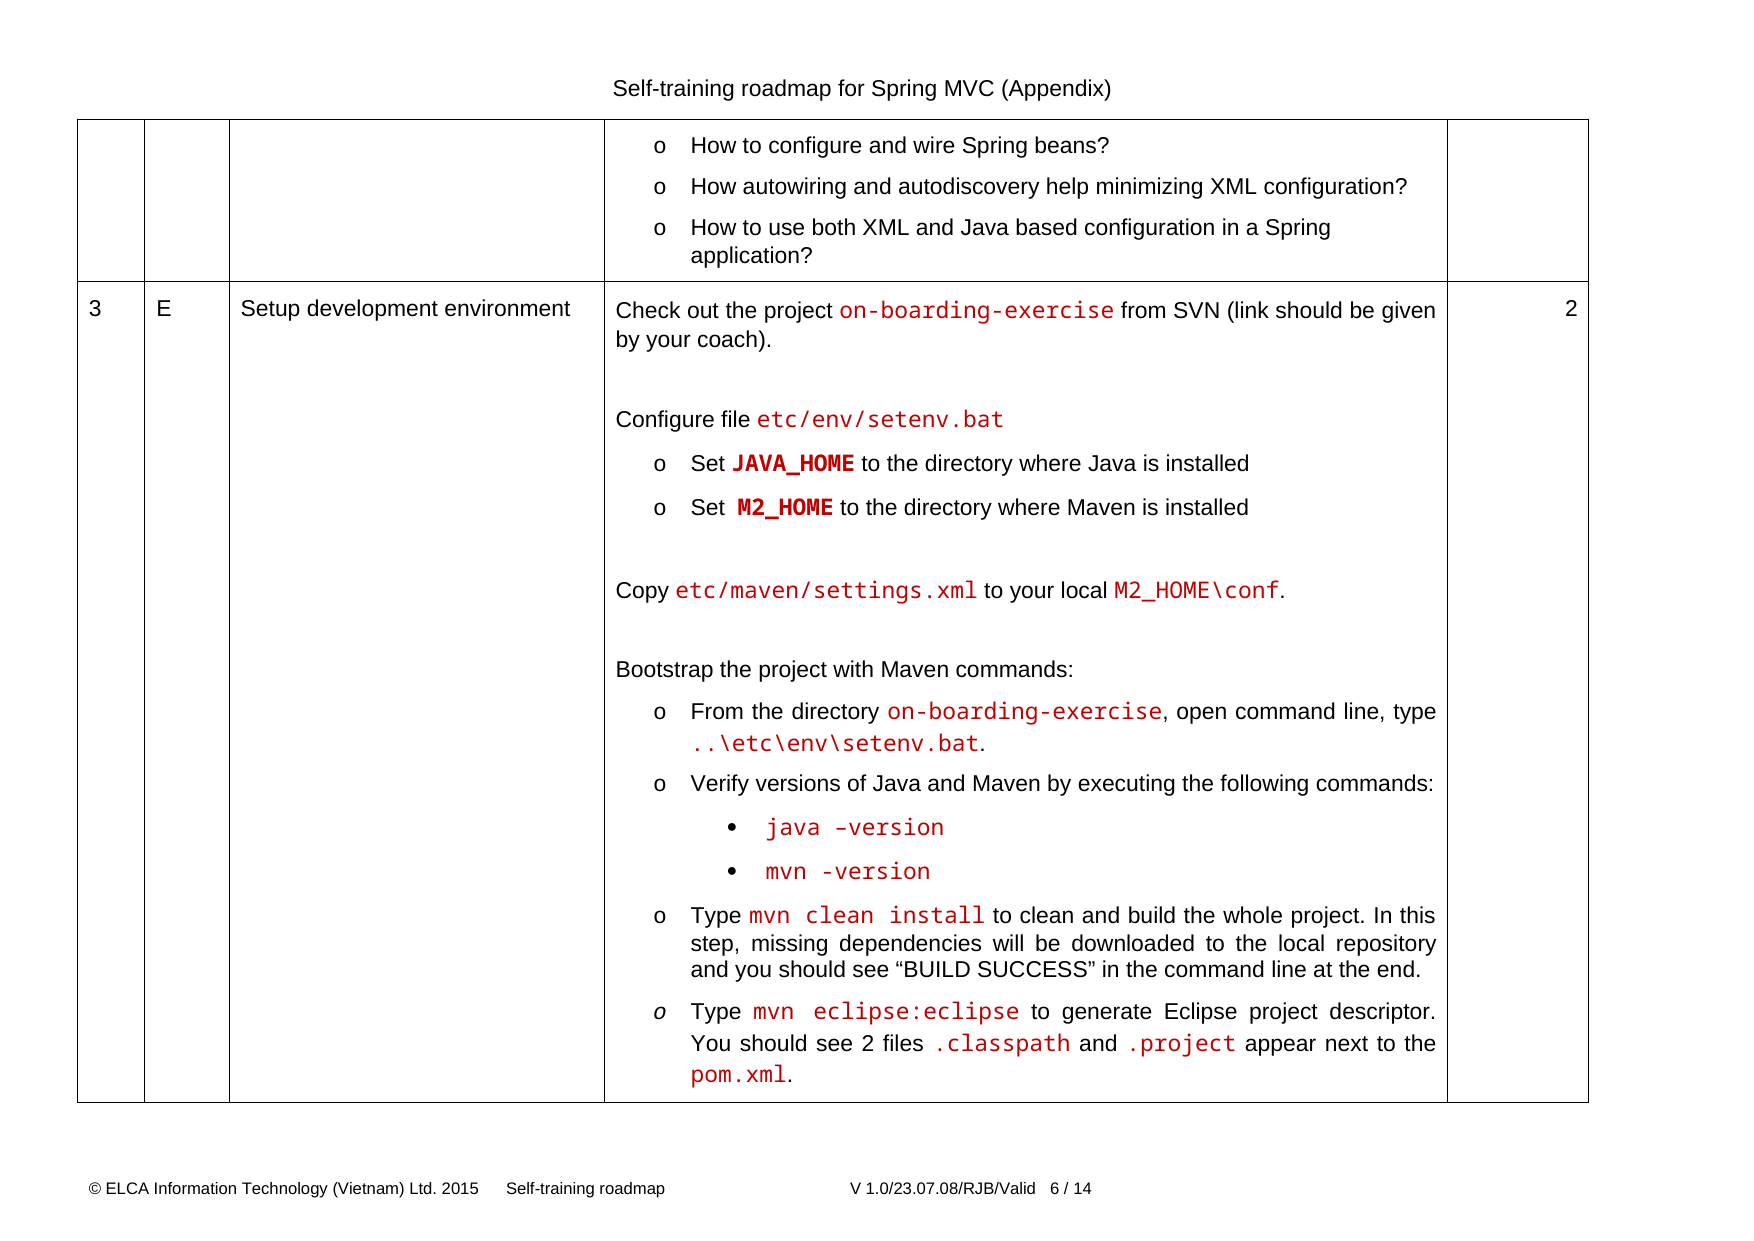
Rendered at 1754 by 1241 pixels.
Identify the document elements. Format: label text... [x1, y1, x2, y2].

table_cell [230, 120, 604, 281]
table_cell E [145, 282, 229, 1102]
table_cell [230, 282, 604, 1102]
table_cell 4 [1448, 120, 1588, 281]
table_cell [78, 120, 144, 281]
table_cell 2 [1448, 282, 1588, 1102]
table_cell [605, 120, 1447, 281]
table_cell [605, 282, 1447, 1102]
table_cell R [145, 120, 229, 281]
table_cell [78, 282, 144, 1102]
